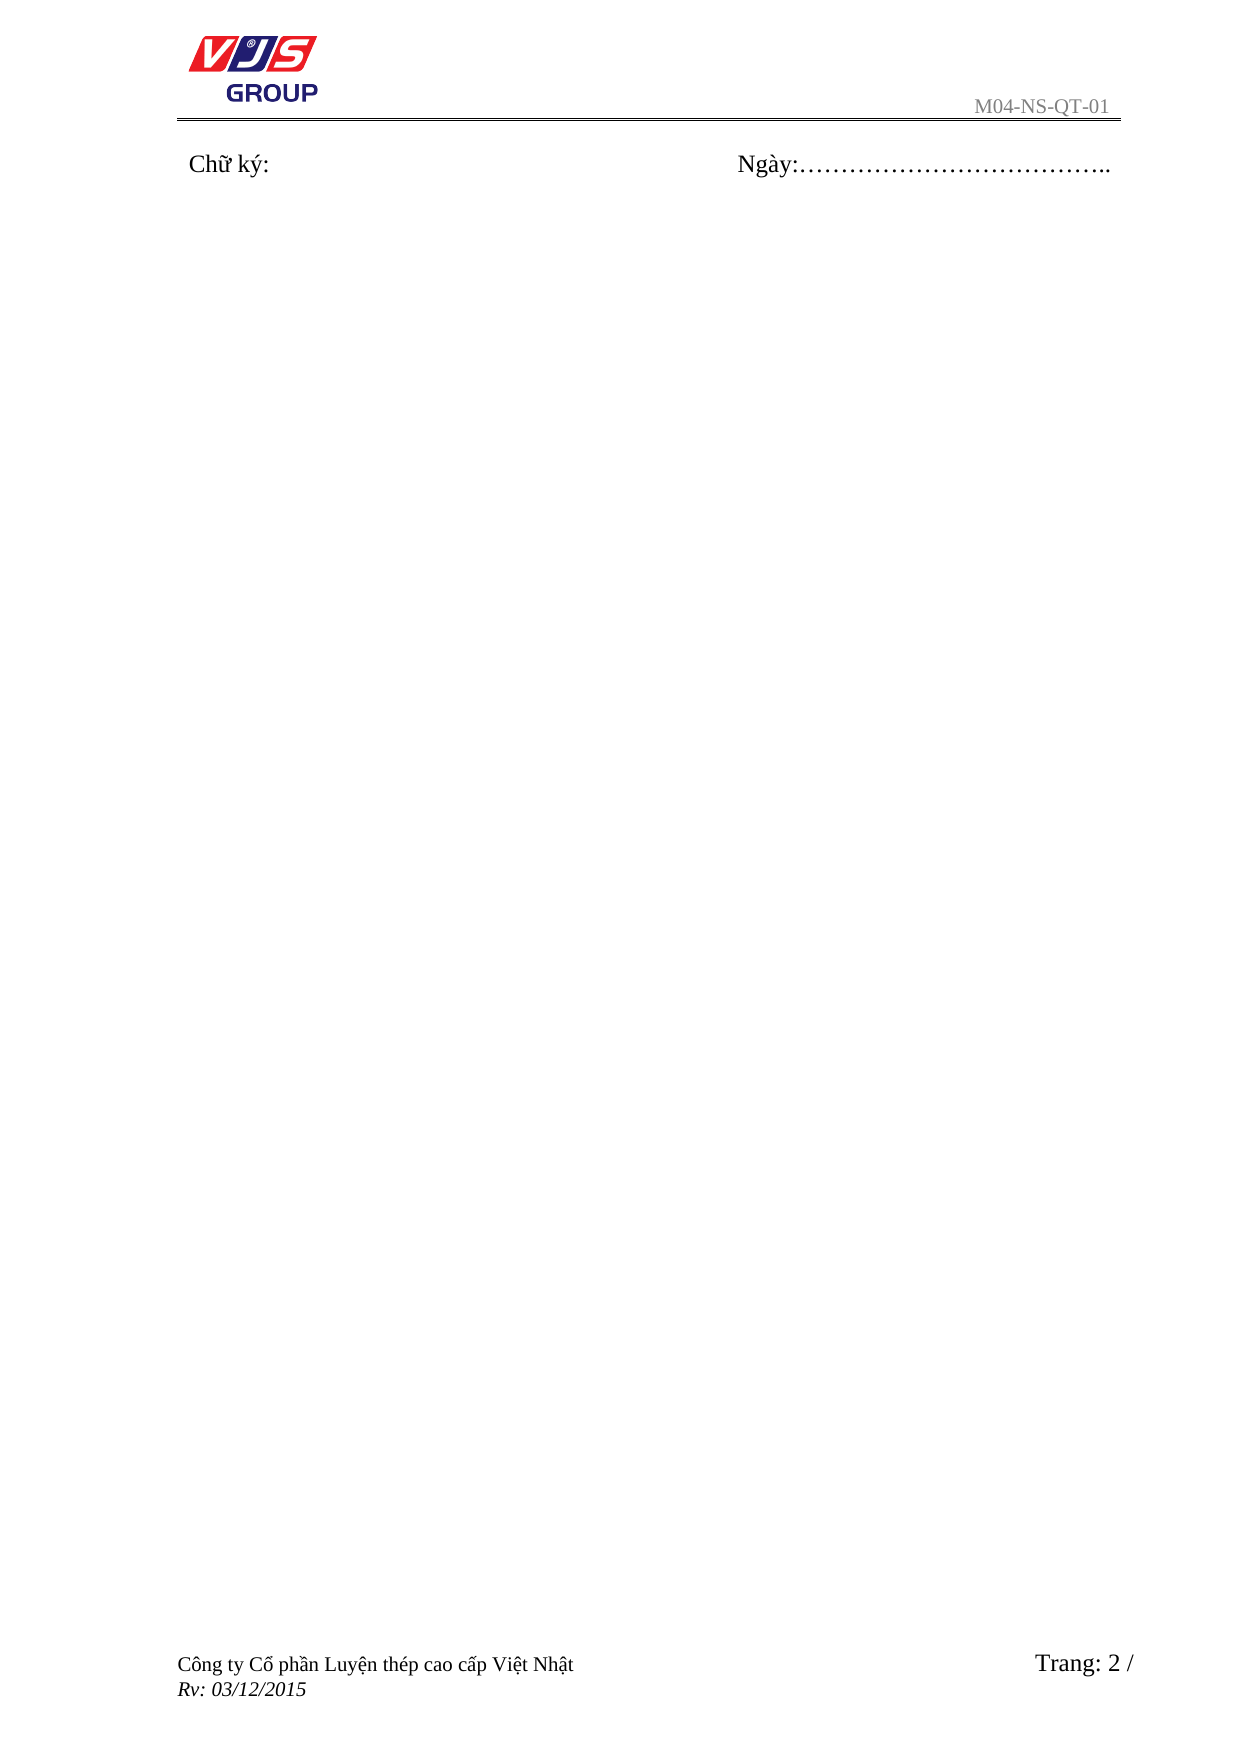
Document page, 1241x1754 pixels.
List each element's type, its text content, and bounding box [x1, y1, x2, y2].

table_header Chữ ký: [177, 150, 640, 178]
table_header Ngày:……………………………….. [640, 150, 1122, 178]
picture [188, 36, 318, 102]
